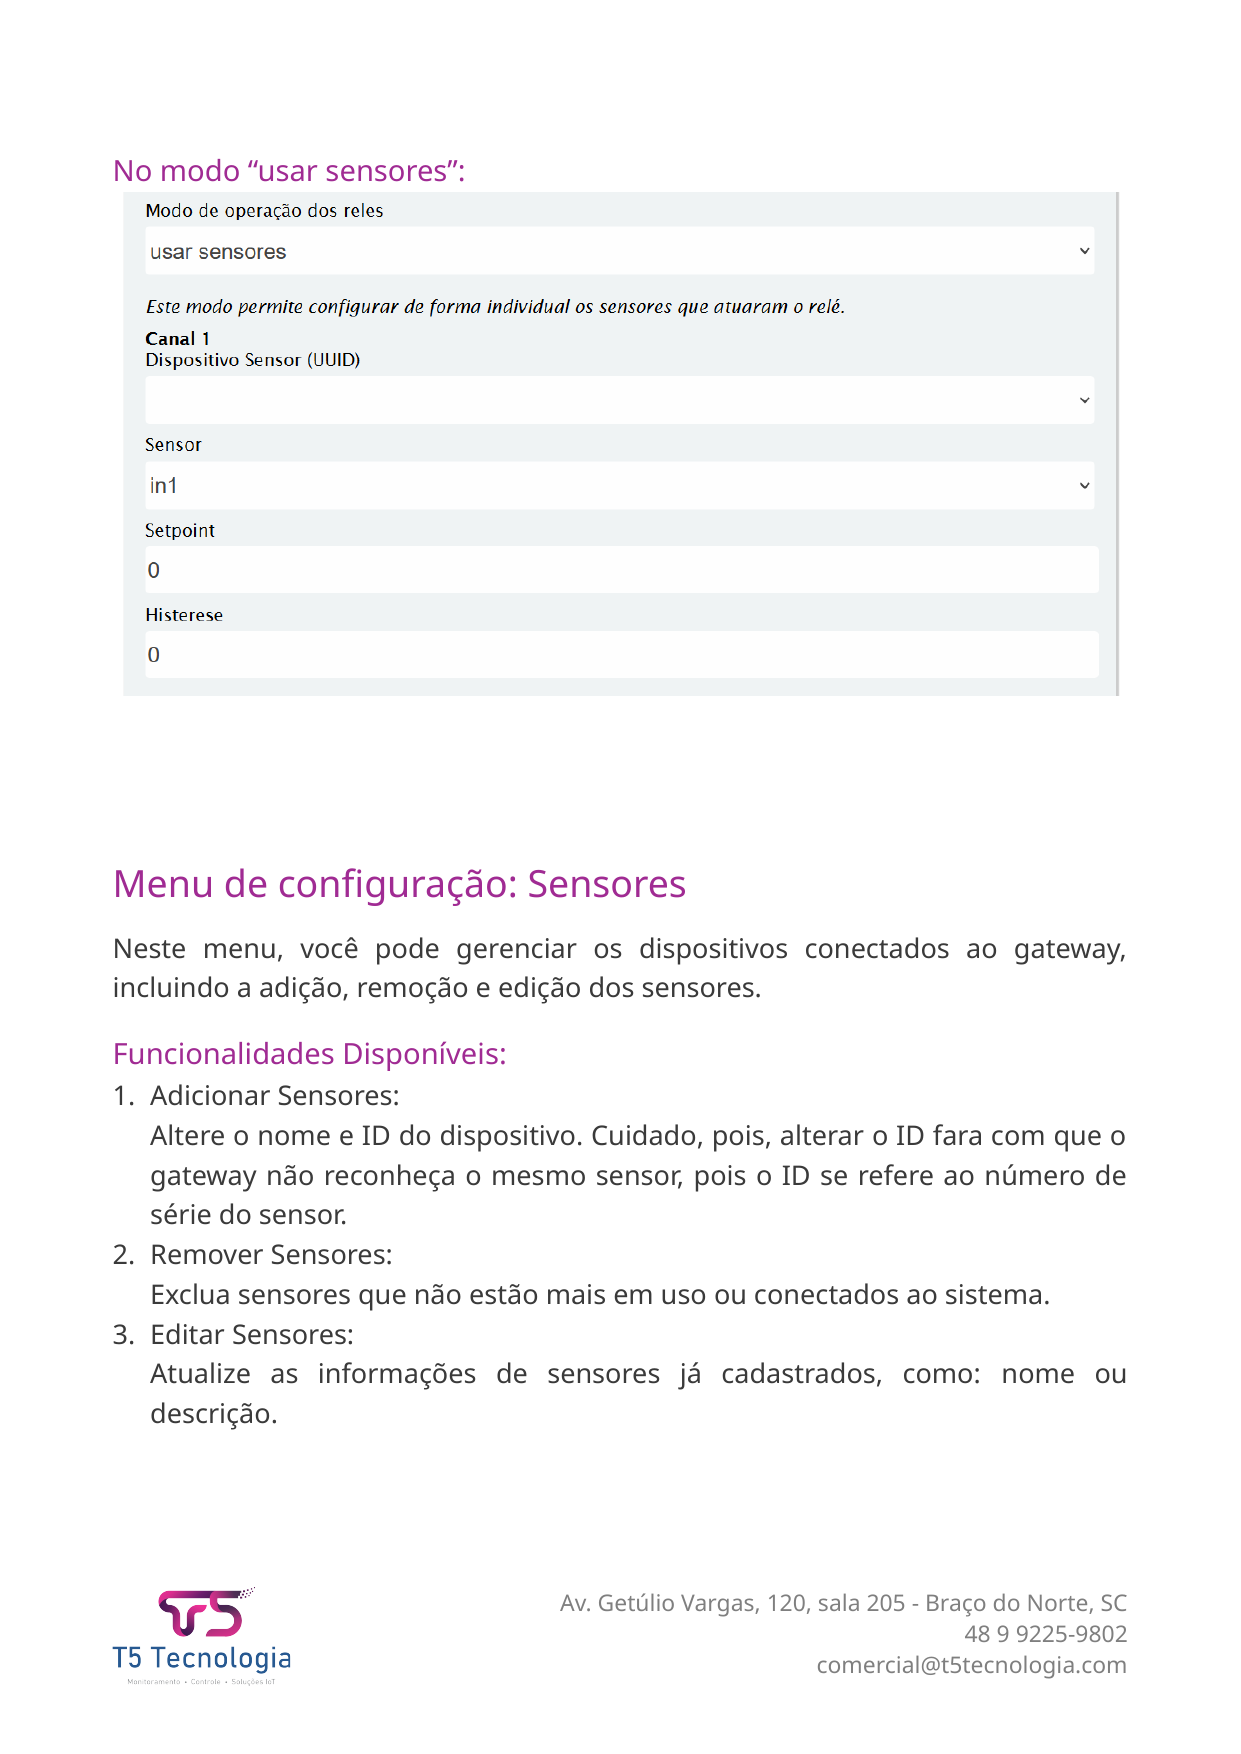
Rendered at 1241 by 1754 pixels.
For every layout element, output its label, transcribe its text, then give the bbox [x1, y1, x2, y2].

text Atualize as informações de sensores já cadastrados, como: nome ou descrição. [150, 1355, 1128, 1432]
list Adicionar Sensores: [112, 1076, 1128, 1113]
list Editar Sensores: [112, 1315, 1128, 1352]
text Exclua sensores que não estão mais em uso ou conectados ao sistema. [150, 1275, 1128, 1312]
picture [112, 192, 1128, 696]
text Neste menu, você pode gerenciar os dispositivos conectados ao gateway, incluindo a adição, remoção e edição dos sensores. [112, 929, 1128, 1006]
subtitle No modo “usar sensores”: [112, 150, 1128, 190]
list Remover Sensores: [112, 1236, 1128, 1272]
picture [112, 1587, 290, 1686]
subtitle Funcionalidades Disponíveis: [112, 1034, 1128, 1073]
text Altere o nome e ID do dispositivo. Cuidado, pois, alterar o ID fara com que o gateway não reconheça o mesmo sensor, pois o ID se refere ao número de série do sensor. [150, 1116, 1128, 1233]
text Menu de configuração: Sensores [112, 857, 1128, 908]
